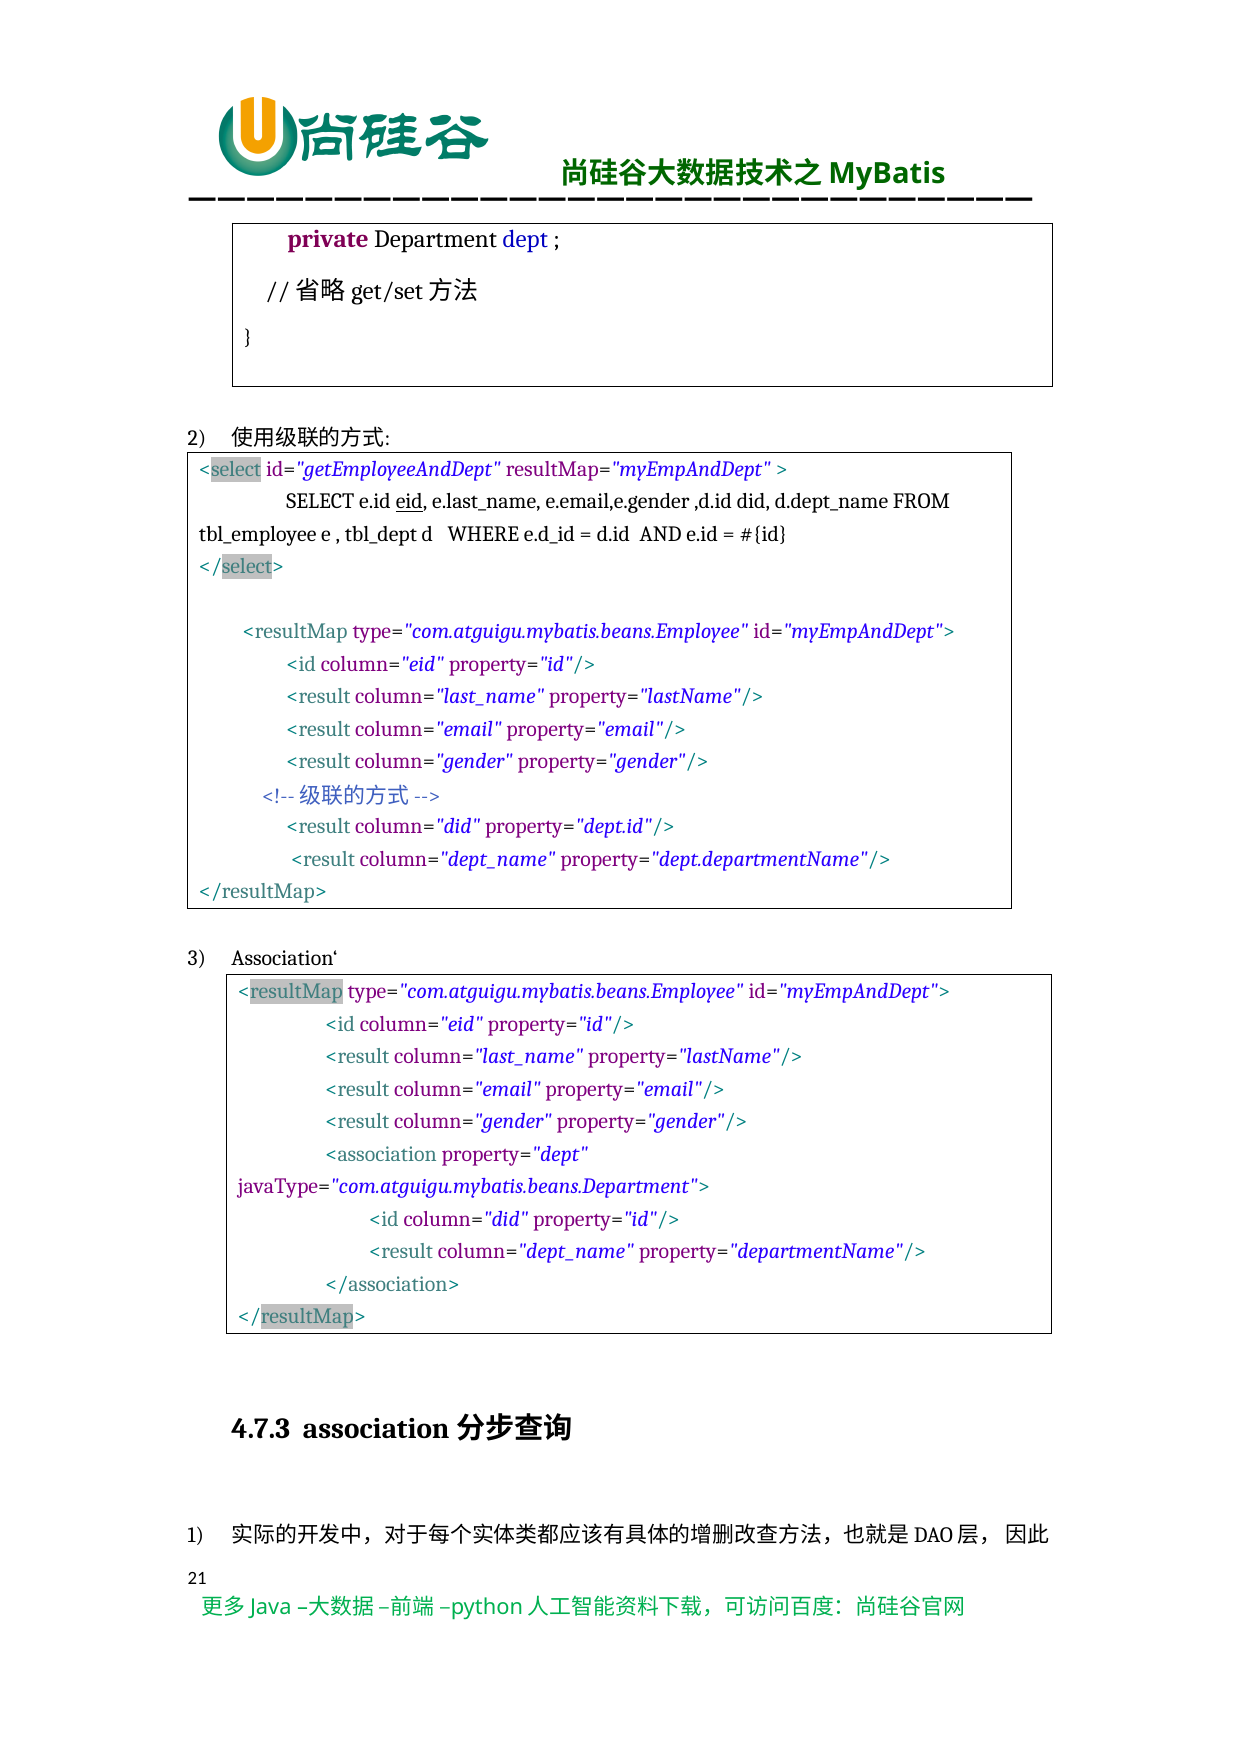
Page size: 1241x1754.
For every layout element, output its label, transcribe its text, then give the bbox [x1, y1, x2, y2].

table_header <resultMap type="com.atguigu.mybatis.beans.Employee" id="myEmpAndDept"> <id column="eid" property="id"/> <result column="last_name" property="lastName"/> <result column="email" property="email"/> <result column="gender" property="gender"/> <association property="dept" javaType="com.atguigu.mybatis.beans.Department"> <id column="did" property="id"/> <result column="dept_name" property="departmentName"/> </association> </resultMap> [227, 975, 1051, 1333]
list 实际的开发中，对于每个实体类都应该有具体的增删改查方法，也就是DAO层， 因此 [187, 1516, 1053, 1549]
subtitle 4.7.3 association 分步查询 [187, 1393, 1053, 1458]
picture [207, 88, 496, 184]
list 使用级联的方式: [187, 419, 1053, 452]
list Association‘ [187, 942, 1053, 974]
table_header <select id="getEmployeeAndDept" resultMap="myEmpAndDept" > SELECT e.id eid, e.last_name, e.email,e.gender ,d.id did, d.dept_name FROM tbl_employee e , tbl_dept d WHERE e.d_id = d.id AND e.id = #{id} </select> <resultMap type="com.atguigu.mybatis.beans.Employee" id="myEmpAndDept"> <id column="eid" property="id"/> <result column="last_name" property="lastName"/> <result column="email" property="email"/> <result column="gender" property="gender"/> <!-- 级联的方式 --> <result column="did" property="dept.id"/> <result column="dept_name" property="dept.departmentName"/> </resultMap> [188, 453, 1011, 908]
